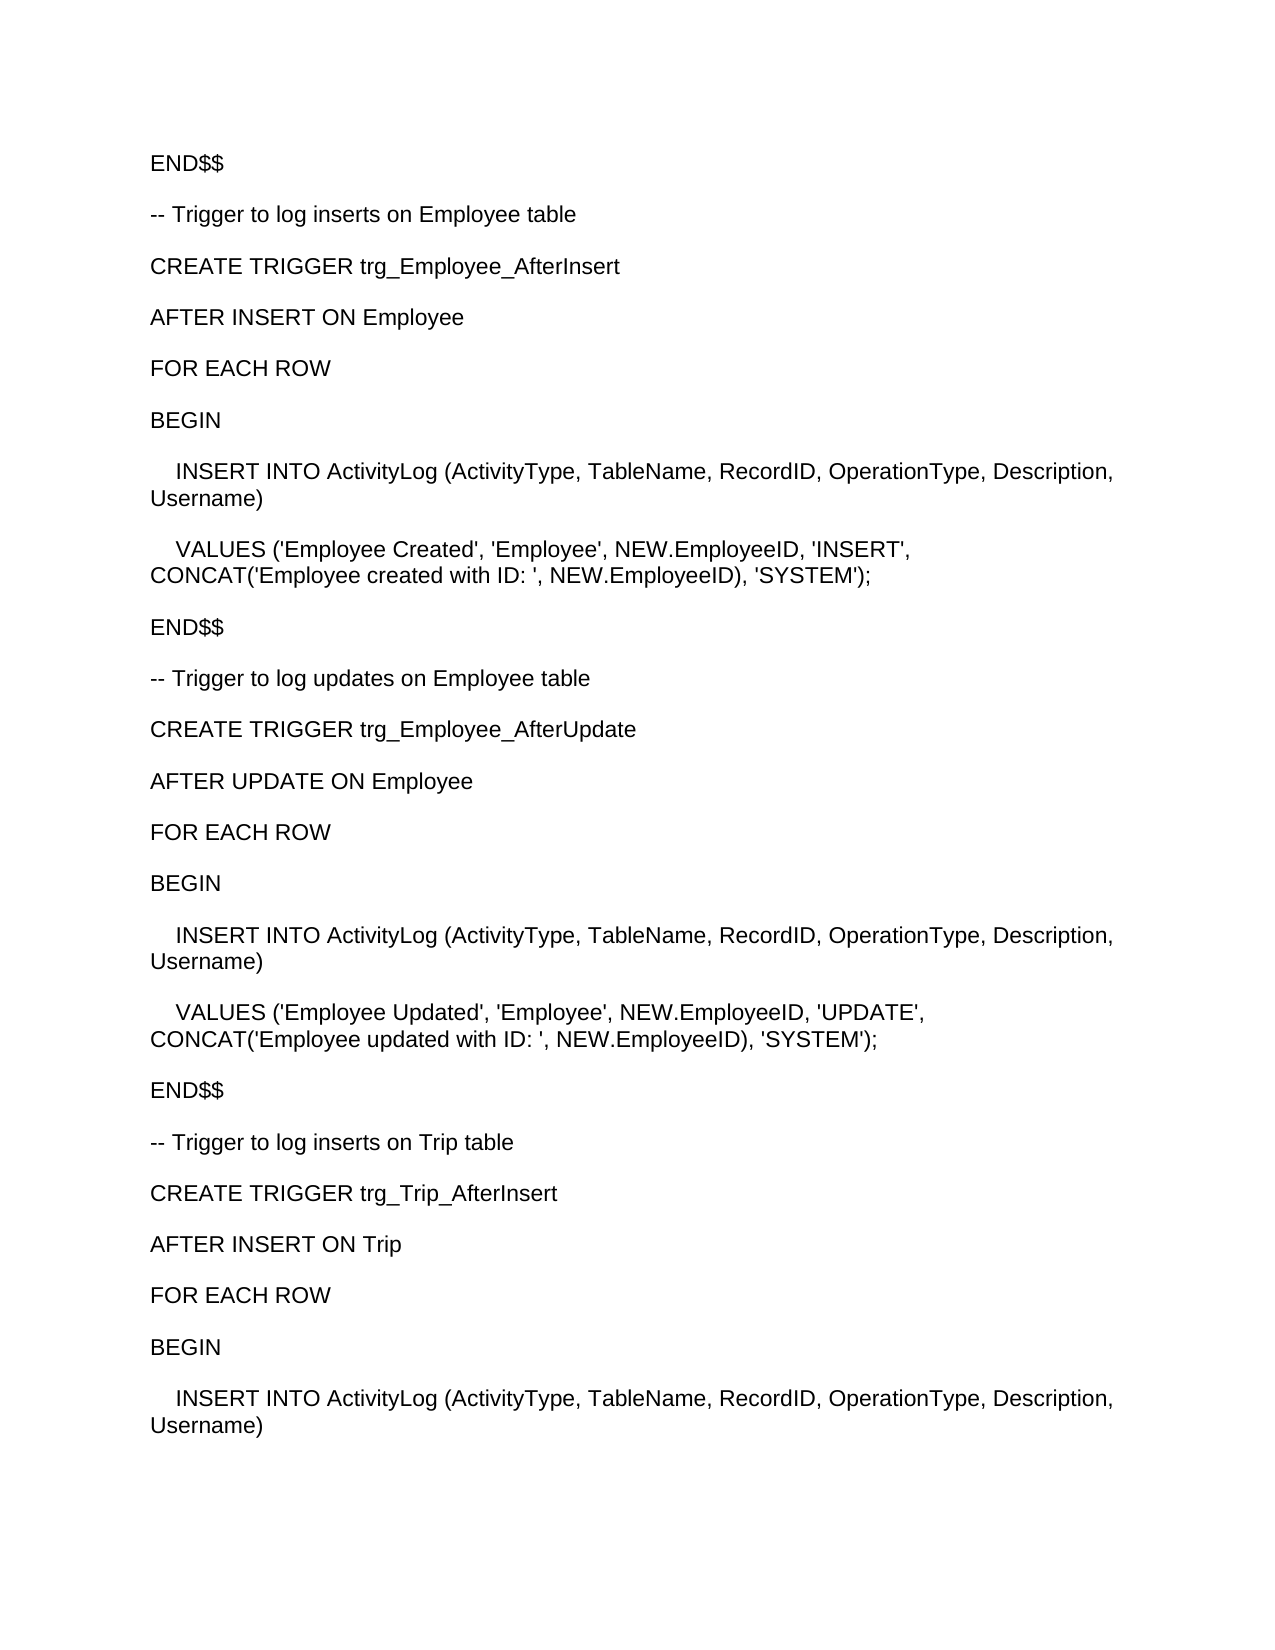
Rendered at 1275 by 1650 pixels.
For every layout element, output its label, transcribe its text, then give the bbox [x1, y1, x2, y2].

text BEGIN [150, 1334, 1125, 1360]
text -- Trigger to log inserts on Employee table [150, 201, 1125, 228]
text AFTER UPDATE ON Employee [150, 768, 1125, 794]
text END$$ [150, 613, 1125, 640]
text INSERT INTO ActivityLog (ActivityType, TableName, RecordID, OperationType, Description, Username) [150, 1385, 1125, 1438]
text VALUES ('Employee Created', 'Employee', NEW.EmployeeID, 'INSERT', CONCAT('Employee created with ID: ', NEW.EmployeeID), 'SYSTEM'); [150, 536, 1125, 588]
text -- Trigger to log inserts on Trip table [150, 1128, 1125, 1155]
text VALUES ('Employee Updated', 'Employee', NEW.EmployeeID, 'UPDATE', CONCAT('Employee updated with ID: ', NEW.EmployeeID), 'SYSTEM'); [150, 999, 1125, 1052]
text FOR EACH ROW [150, 1282, 1125, 1309]
text FOR EACH ROW [150, 819, 1125, 845]
text AFTER INSERT ON Employee [150, 304, 1125, 330]
text END$$ [150, 150, 1125, 176]
text BEGIN [150, 407, 1125, 433]
text CREATE TRIGGER trg_Employee_AfterUpdate [150, 716, 1125, 743]
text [150, 458, 1125, 511]
text INSERT INTO ActivityLog (ActivityType, TableName, RecordID, OperationType, Description, Username) [150, 922, 1125, 974]
text END$$ [150, 1077, 1125, 1103]
text FOR EACH ROW [150, 355, 1125, 382]
text CREATE TRIGGER trg_Trip_AfterInsert [150, 1180, 1125, 1206]
text AFTER INSERT ON Trip [150, 1231, 1125, 1257]
text -- Trigger to log updates on Employee table [150, 665, 1125, 691]
text BEGIN [150, 870, 1125, 897]
text CREATE TRIGGER trg_Employee_AfterInsert [150, 253, 1125, 279]
